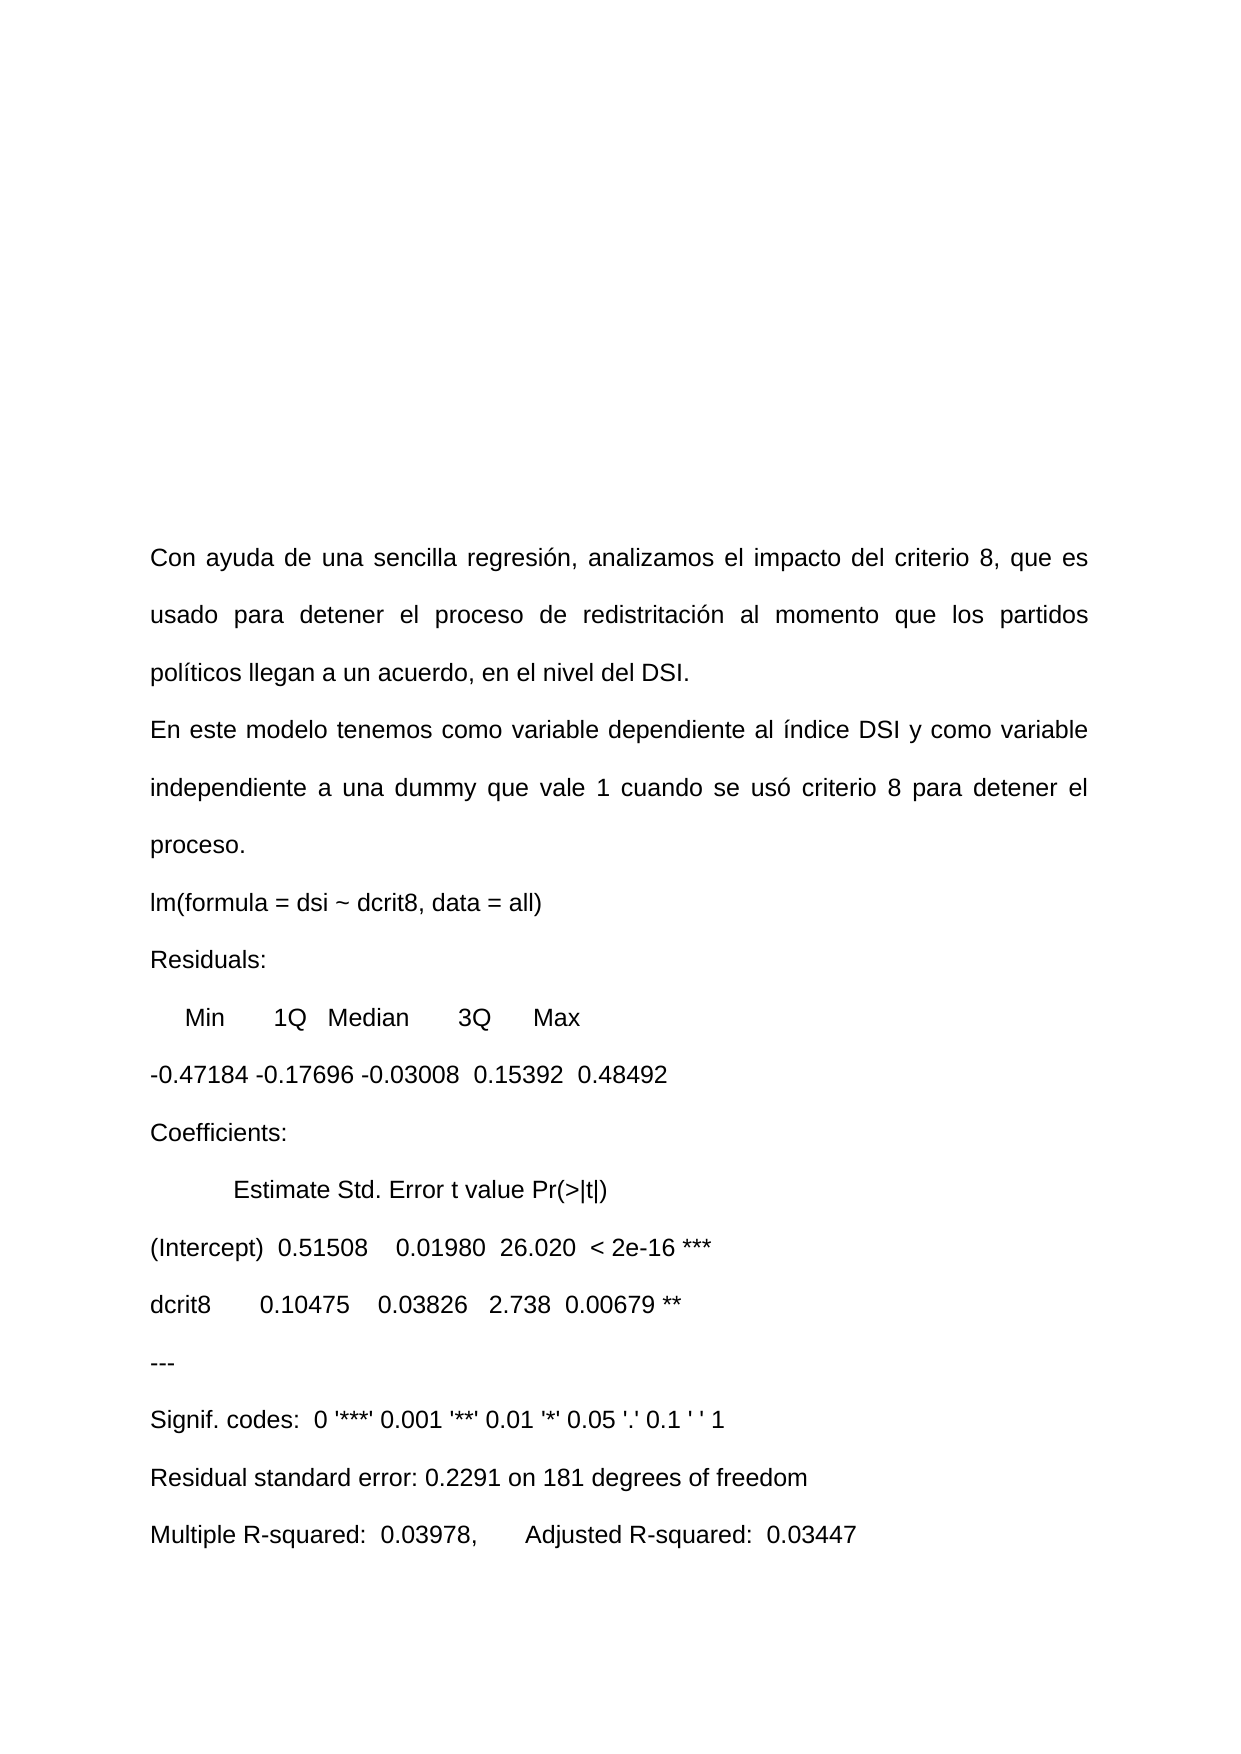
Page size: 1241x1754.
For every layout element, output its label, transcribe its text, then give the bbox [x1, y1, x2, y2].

text Coefficients: [150, 1118, 1090, 1147]
text -0.47184 -0.17696 -0.03008 0.15392 0.48492 [150, 1060, 1090, 1089]
text lm(formula = dsi ~ dcrit8, data = all) [150, 888, 1090, 917]
text Residuals: [150, 945, 1090, 974]
text dcrit8 0.10475 0.03826 2.738 0.00679 ** [150, 1290, 1090, 1319]
text --- [150, 1348, 1090, 1377]
text Residual standard error: 0.2291 on 181 degrees of freedom [150, 1463, 1090, 1492]
text Signif. codes: 0 '***' 0.001 '**' 0.01 '*' 0.05 '.' 0.1 ' ' 1 [150, 1405, 1090, 1434]
text (Intercept) 0.51508 0.01980 26.020 < 2e-16 *** [150, 1233, 1090, 1262]
text Multiple R-squared: 0.03978, Adjusted R-squared: 0.03447 [150, 1520, 1090, 1549]
text En este modelo tenemos como variable dependiente al índice DSI y como variable independiente a una dummy que vale 1 cuando se usó criterio 8 para detener el proceso. [150, 715, 1090, 859]
text Con ayuda de una sencilla regresión, analizamos el impacto del criterio 8, que es usado para detener el proceso de redistritación al momento que los partidos políticos llegan a un acuerdo, en el nivel del DSI. [150, 543, 1090, 687]
text Min 1Q Median 3Q Max [150, 1003, 1090, 1032]
text Estimate Std. Error t value Pr(>|t|) [150, 1175, 1090, 1204]
